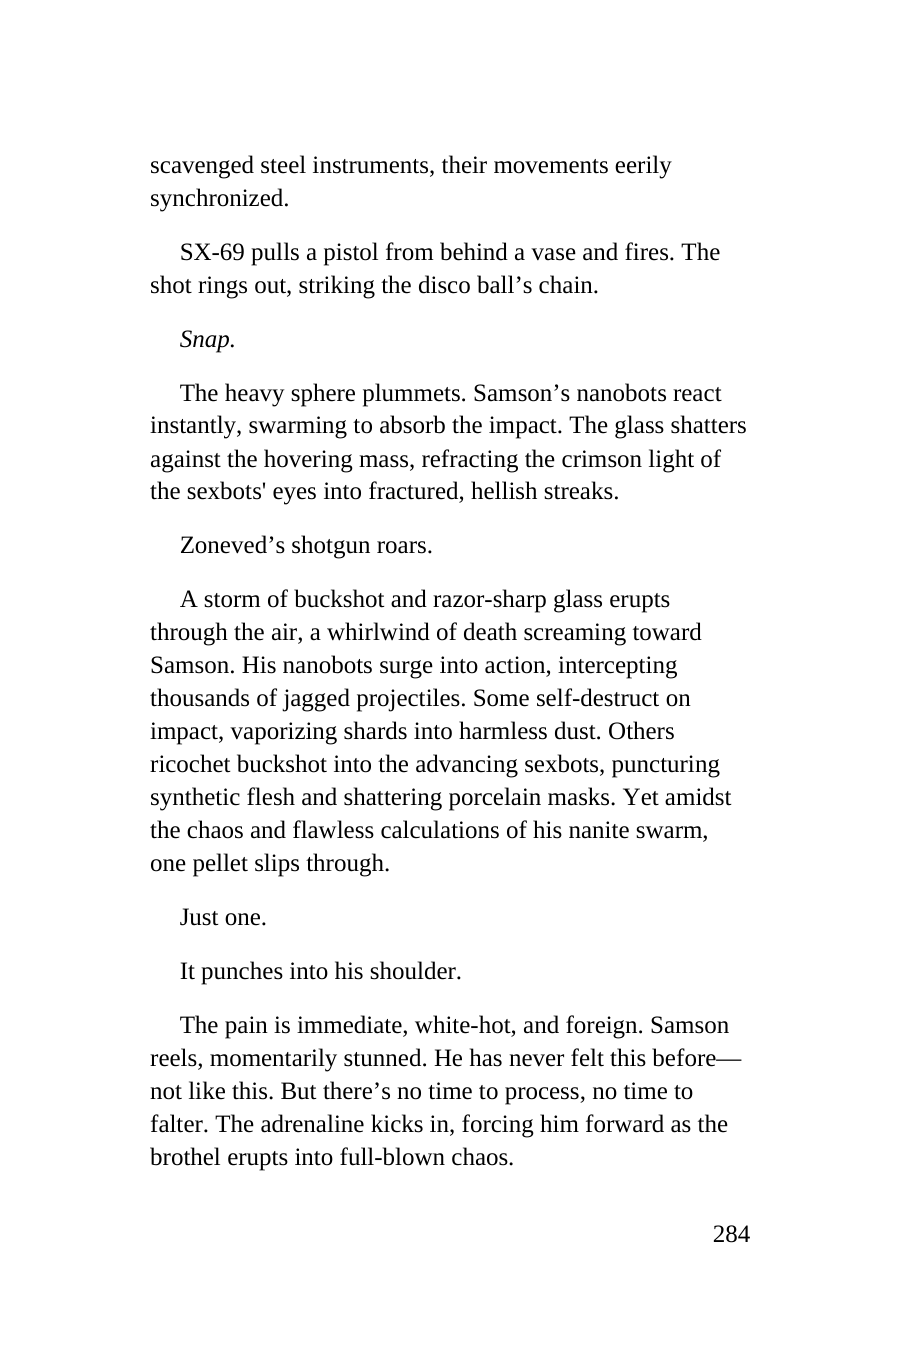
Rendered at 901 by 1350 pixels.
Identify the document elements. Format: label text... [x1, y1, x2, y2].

text The heavy sphere plummets. Samson’s nanobots react instantly, swarming to absorb the impact. The glass shatters against the hovering mass, refracting the crimson light of the sexbots' eyes into fractured, hellish streaks. [150, 378, 750, 505]
text It punches into his shoulder. [150, 956, 750, 985]
text Just one. [150, 902, 750, 931]
text The pain is immediate, white-hot, and foreign. Samson reels, momentarily stunned. He has never felt this before—not like this. But there’s no time to process, no time to falter. The adrenaline kicks in, forcing him forward as the brothel erupts into full-blown chaos. [150, 1010, 750, 1171]
text SX-69 pulls a pistol from behind a vase and fires. The shot rings out, striking the disco ball’s chain. [150, 237, 750, 299]
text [150, 150, 750, 212]
text A storm of buckshot and razor-sharp glass erupts through the air, a whirlwind of death screaming toward Samson. His nanobots surge into action, intercepting thousands of jagged projectiles. Some self-destruct on impact, vaporizing shards into harmless dust. Others ricochet buckshot into the advancing sexbots, puncturing synthetic flesh and shattering porcelain masks. Yet amidst the chaos and flawless calculations of his nanite swarm, one pellet slips through. [150, 584, 750, 877]
text Zoneved’s shotgun roars. [150, 531, 750, 559]
text Snap. [150, 324, 750, 352]
